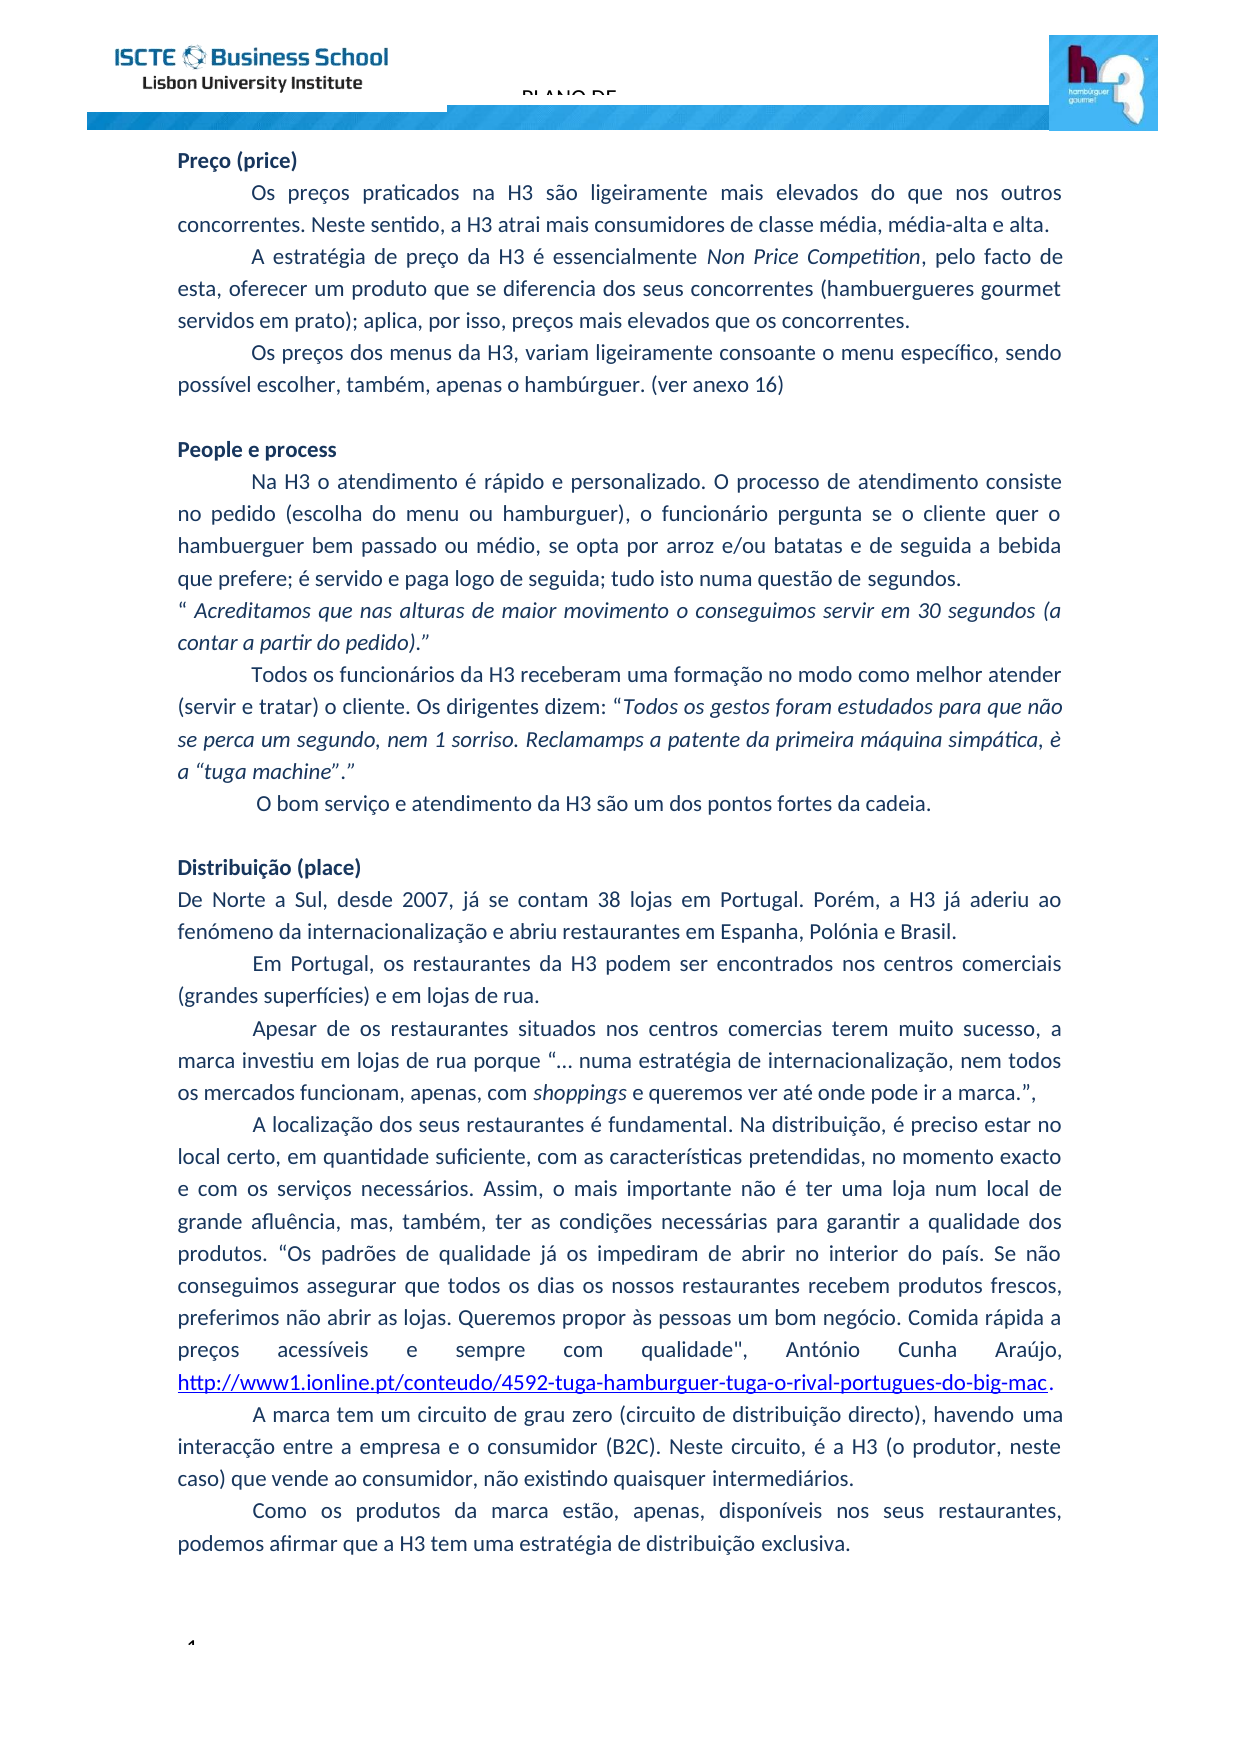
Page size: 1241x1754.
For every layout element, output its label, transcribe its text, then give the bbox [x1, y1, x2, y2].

text Como os produtos da marca estão, apenas, disponíveis nos seus restaurantes, podemos afirmar que a H3 tem uma estratégia de distribuição exclusiva. [177, 1496, 1063, 1557]
text Na H3 o atendimento é rápido e personalizado. O processo de atendimento consiste no pedido (escolha do menu ou hamburguer), o funcionário pergunta se o cliente quer o hambuerguer bem passado ou médio, se opta por arroz e/ou batatas e de seguida a bebida que prefere; é servido e paga logo de seguida; tudo isto numa questão de segundos. [177, 467, 1063, 592]
text Apesar de os restaurantes situados nos centros comercias terem muito sucesso, a marca investiu em lojas de rua porque “… numa estratégia de internacionalização, nem todos os mercados funcionam, apenas, com shoppings e queremos ver até onde pode ir a marca.”, [177, 1014, 1064, 1106]
text A localização dos seus restaurantes é fundamental. Na distribuição, é preciso estar no local certo, em quantidade suficiente, com as características pretendidas, no momento exacto e com os serviços necessários. Assim, o mais importante não é ter uma loja num local de grande afluência, mas, também, ter as condições necessárias para garantir a qualidade dos produtos. “Os padrões de qualidade já os impediram de abrir no interior do país. Se não conseguimos assegurar que todos os dias os nossos restaurantes recebem produtos frescos, preferimos não abrir as lojas. Queremos propor às pessoas um bom negócio. Comida rápida a preços acessíveis e sempre com qualidade", António Cunha Araújo, http://www1.ionline.pt/conteudo/4592-tuga-hamburguer-tuga-o-rival-portugues-do-big-mac. [177, 1110, 1063, 1396]
text A marca tem um circuito de grau zero (circuito de distribuição directo), havendo uma interacção entre a empresa e o consumidor (B2C). Neste circuito, é a H3 (o produtor, neste caso) que vende ao consumidor, não existindo quaisquer intermediários. [177, 1400, 1063, 1492]
text Os preços praticados na H3 são ligeiramente mais elevados do que nos outros concorrentes. Neste sentido, a H3 atrai mais consumidores de classe média, média-alta e alta. [177, 178, 1063, 238]
text A estratégia de preço da H3 é essencialmente Non Price Competition, pelo facto de esta, oferecer um produto que se diferencia dos seus concorrentes (hambuergueres gourmet servidos em prato); aplica, por isso, preços mais elevados que os concorrentes. [177, 242, 1063, 334]
text De Norte a Sul, desde 2007, já se contam 38 lojas em Portugal. Porém, a H3 já aderiu ao fenómeno da internacionalização e abriu restaurantes em Espanha, Polónia e Brasil. [177, 886, 1063, 945]
text Todos os funcionários da H3 receberam uma formação no modo como melhor atender (servir e tratar) o cliente. Os dirigentes dizem: “Todos os gestos foram estudados para que não se perca um segundo, nem 1 sorriso. Reclamamps a patente da primeira máquina simpática, è a “tuga machine”.” [177, 660, 1063, 785]
text “ Acreditamos que nas alturas de maior movimento o conseguimos servir em 30 segundos (a contar a partir do pedido).” [177, 596, 1063, 656]
subtitle People e process [177, 435, 1201, 463]
picture [56, 19, 1158, 131]
subtitle Distribuição (place) [177, 853, 1201, 881]
text Em Portugal, os restaurantes da H3 podem ser encontrados nos centros comerciais (grandes superfícies) e em lojas de rua. [177, 949, 1063, 1009]
text Os preços dos menus da H3, variam ligeiramente consoante o menu específico, sendo possível escolher, também, apenas o hambúrguer. (ver anexo 16) [177, 338, 1063, 398]
text O bom serviço e atendimento da H3 são um dos pontos fortes da cadeia. [256, 789, 1201, 817]
subtitle Preço (price) [177, 146, 1201, 174]
